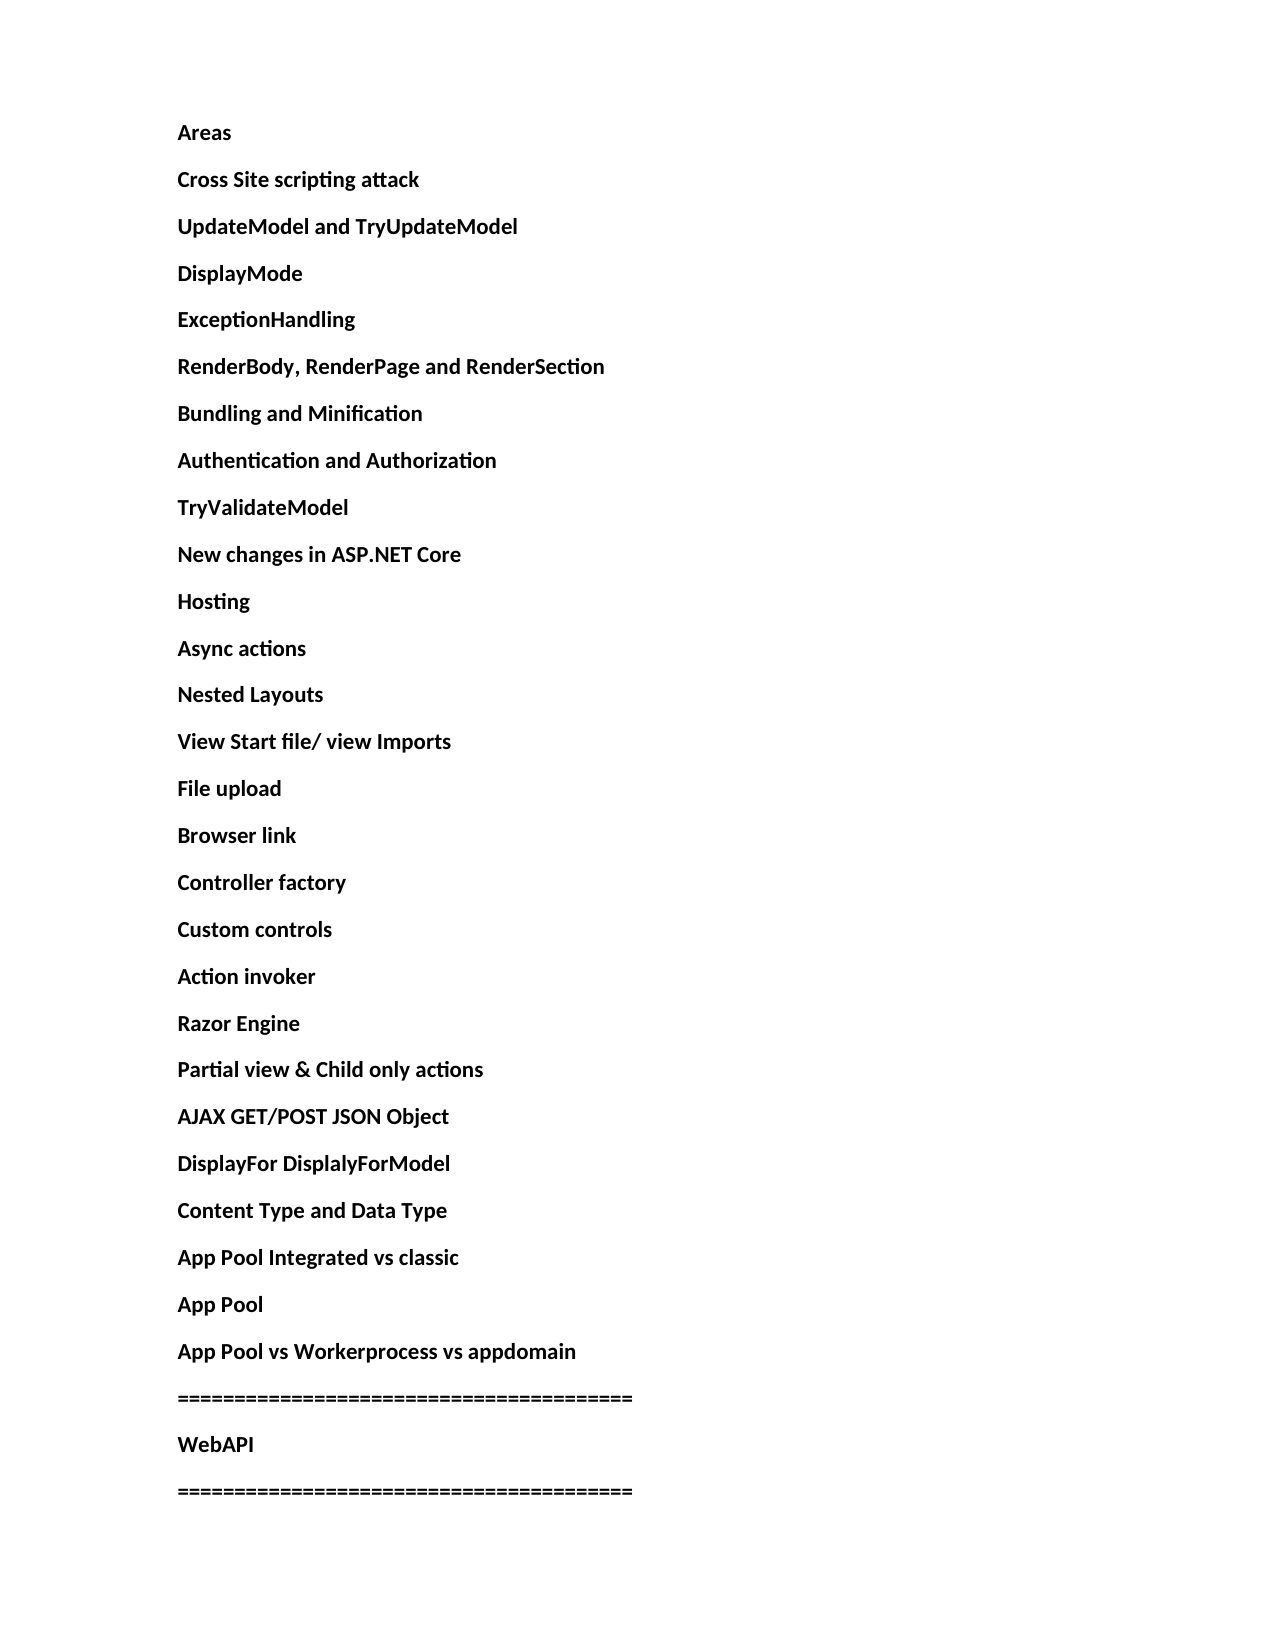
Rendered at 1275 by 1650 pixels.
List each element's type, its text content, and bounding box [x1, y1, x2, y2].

text DisplayFor DisplalyForModel [177, 1149, 1186, 1177]
text App Pool Integrated vs classic [177, 1243, 1186, 1271]
text Action invoker [177, 962, 1186, 990]
text Razor Engine [177, 1009, 1186, 1037]
text Nested Layouts [177, 681, 1186, 709]
text DisplayMode [177, 259, 1186, 287]
text WebAPI [177, 1431, 1186, 1459]
text Content Type and Data Type [177, 1196, 1186, 1224]
text File upload [177, 774, 1186, 802]
text TryValidateModel [177, 493, 1186, 521]
text Async actions [177, 634, 1186, 662]
text Bundling and Minification [177, 399, 1186, 427]
text UpdateModel and TryUpdateModel [177, 212, 1186, 240]
text Partial view & Child only actions [177, 1056, 1186, 1084]
text App Pool vs Workerprocess vs appdomain [177, 1337, 1186, 1365]
text Hosting [177, 587, 1186, 615]
text ======================================== [177, 1384, 1186, 1412]
text Browser link [177, 821, 1186, 849]
text App Pool [177, 1290, 1186, 1318]
text Areas [177, 118, 1186, 146]
text New changes in ASP.NET Core [177, 540, 1186, 568]
text ======================================== [177, 1477, 1186, 1506]
text Controller factory [177, 868, 1186, 896]
text ExceptionHandling [177, 306, 1186, 334]
text Authentication and Authorization [177, 446, 1186, 474]
text View Start file/ view Imports [177, 727, 1186, 756]
text AJAX GET/POST JSON Object [177, 1102, 1186, 1131]
text Custom controls [177, 915, 1186, 943]
text Cross Site scripting attack [177, 165, 1186, 193]
text RenderBody, RenderPage and RenderSection [177, 352, 1186, 381]
